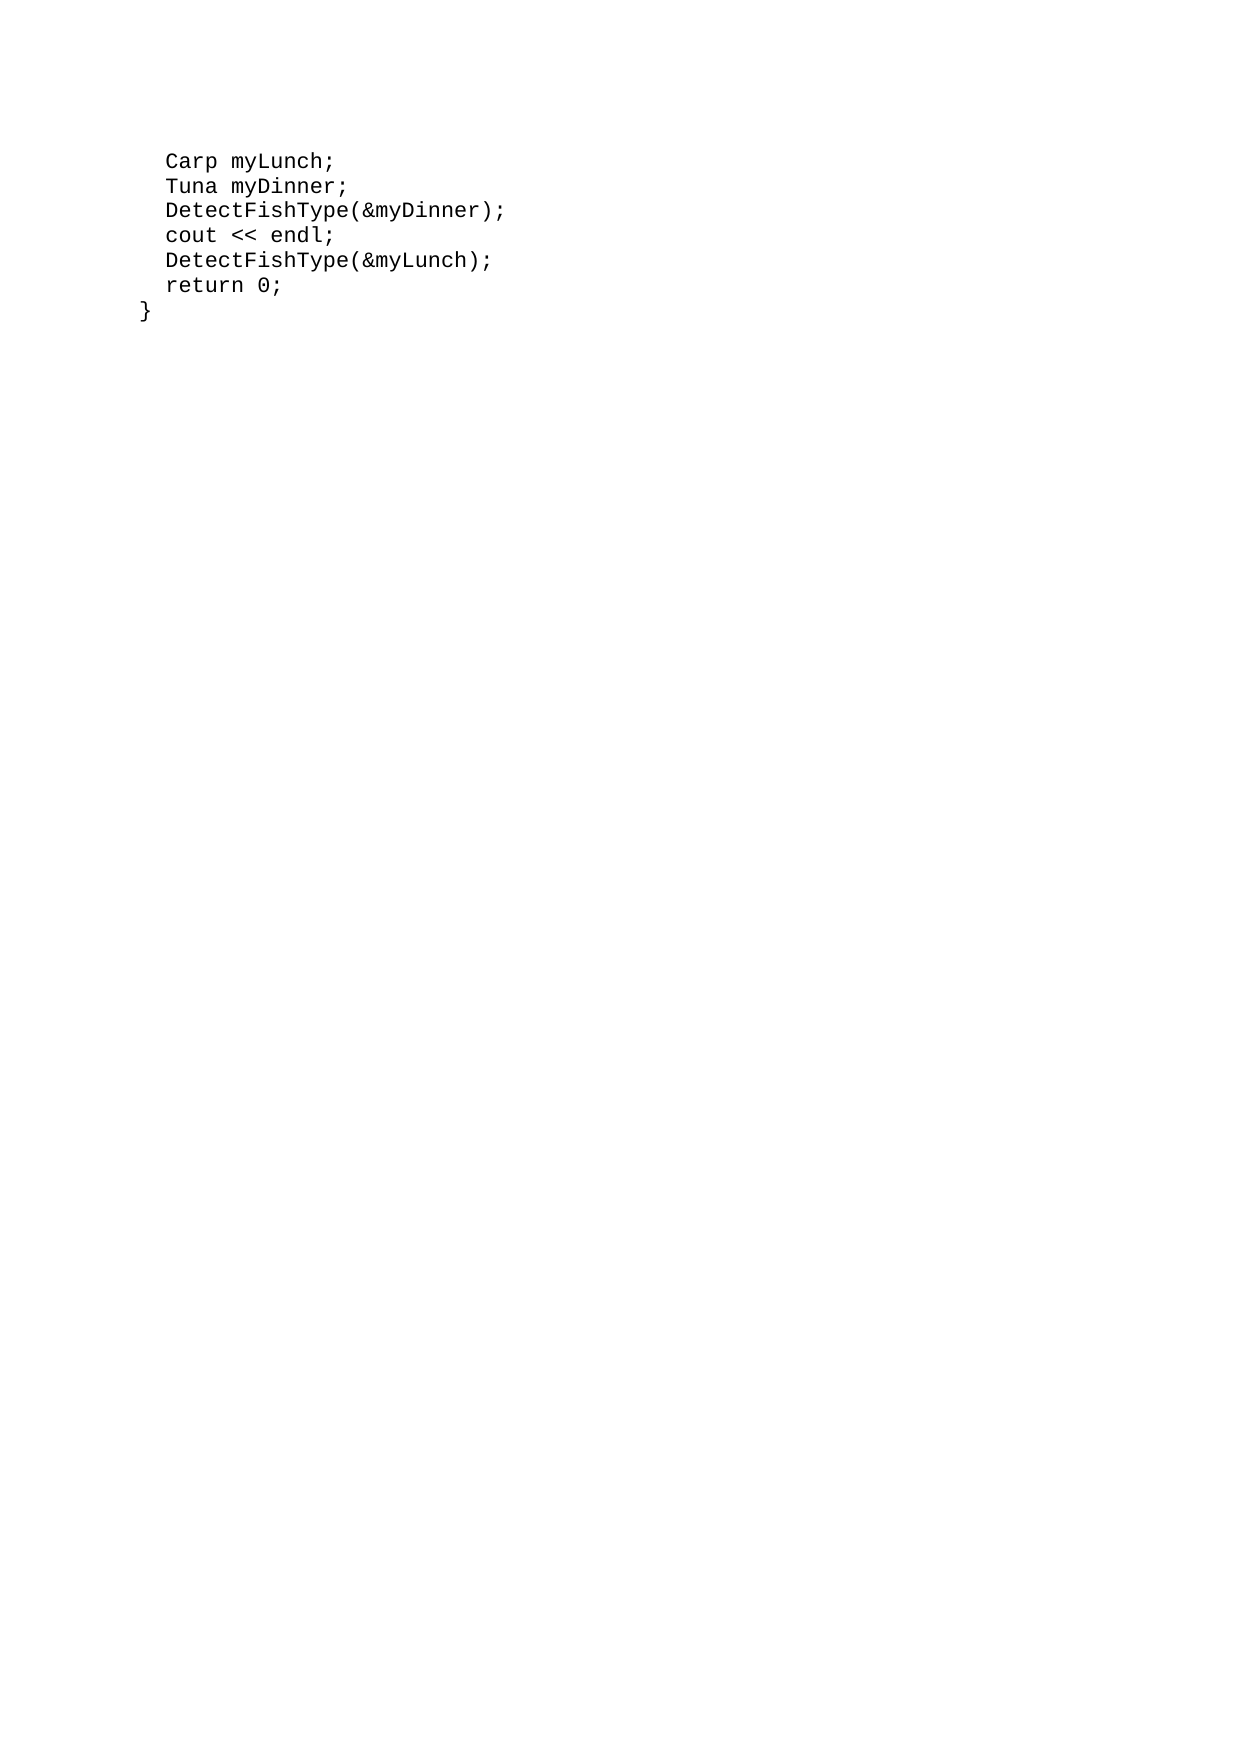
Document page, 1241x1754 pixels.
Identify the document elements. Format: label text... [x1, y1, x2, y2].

text cout << endl; [139, 224, 1101, 249]
text } [139, 299, 1101, 323]
text Carp myLunch; [139, 150, 1101, 175]
text DetectFishType(&myLunch); [139, 249, 1101, 274]
text DetectFishType(&myDinner); [139, 199, 1101, 224]
text return 0; [139, 274, 1101, 299]
text Tuna myDinner; [139, 175, 1101, 199]
